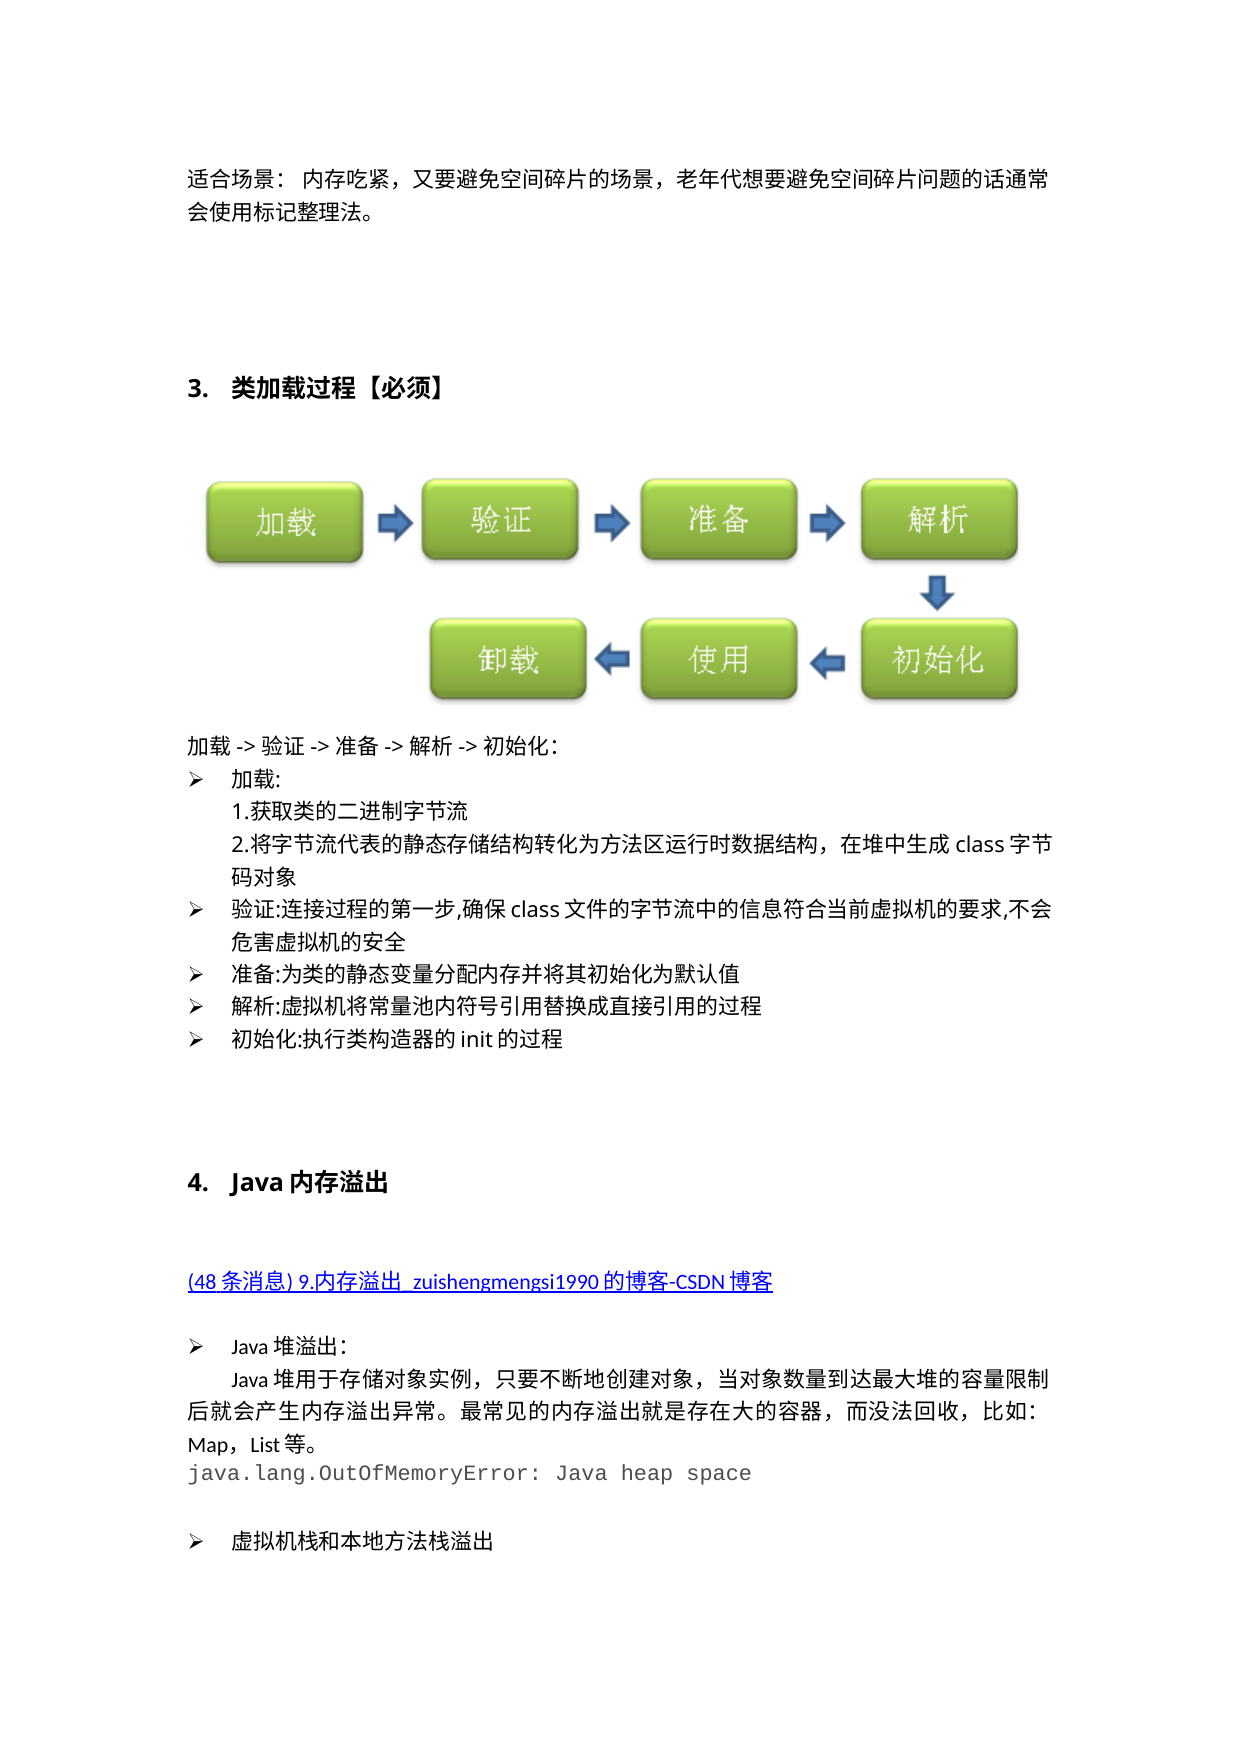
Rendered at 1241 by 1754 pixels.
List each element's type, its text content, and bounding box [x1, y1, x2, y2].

text 适合场景： 内存吃紧，又要避免空间碎片的场景，老年代想要避免空间碎片问题的话通常会使用标记整理法。 [187, 162, 1053, 227]
list 加载: [187, 762, 1053, 794]
text (48条消息) 9.内存溢出_zuishengmengsi1990的博客-CSDN博客 [187, 1264, 1053, 1296]
subtitle Java内存溢出 [187, 1148, 1053, 1213]
picture [187, 469, 1052, 711]
list 验证:连接过程的第一步,确保class文件的字节流中的信息符合当前虚拟机的要求,不会危害虚拟机的安全 [187, 892, 1053, 957]
text 1.获取类的二进制字节流 [231, 794, 1053, 827]
text java.lang.OutOfMemoryError: Java heap space [187, 1459, 1053, 1491]
list 解析:虚拟机将常量池内符号引用替换成直接引用的过程 [187, 989, 1053, 1022]
list 准备:为类的静态变量分配内存并将其初始化为默认值 [187, 957, 1053, 989]
text 2.将字节流代表的静态存储结构转化为方法区运行时数据结构，在堆中生成class字节码对象 [231, 827, 1053, 892]
list Java堆溢出： [187, 1329, 1053, 1361]
subtitle 类加载过程【必须】 [187, 354, 1053, 419]
list 虚拟机栈和本地方法栈溢出 [187, 1524, 1053, 1556]
text Java堆用于存储对象实例，只要不断地创建对象，当对象数量到达最大堆的容量限制后就会产生内存溢出异常。最常见的内存溢出就是存在大的容器，而没法回收，比如：Map，List等。 [187, 1361, 1053, 1459]
list 初始化:执行类构造器的init的过程 [187, 1022, 1053, 1054]
